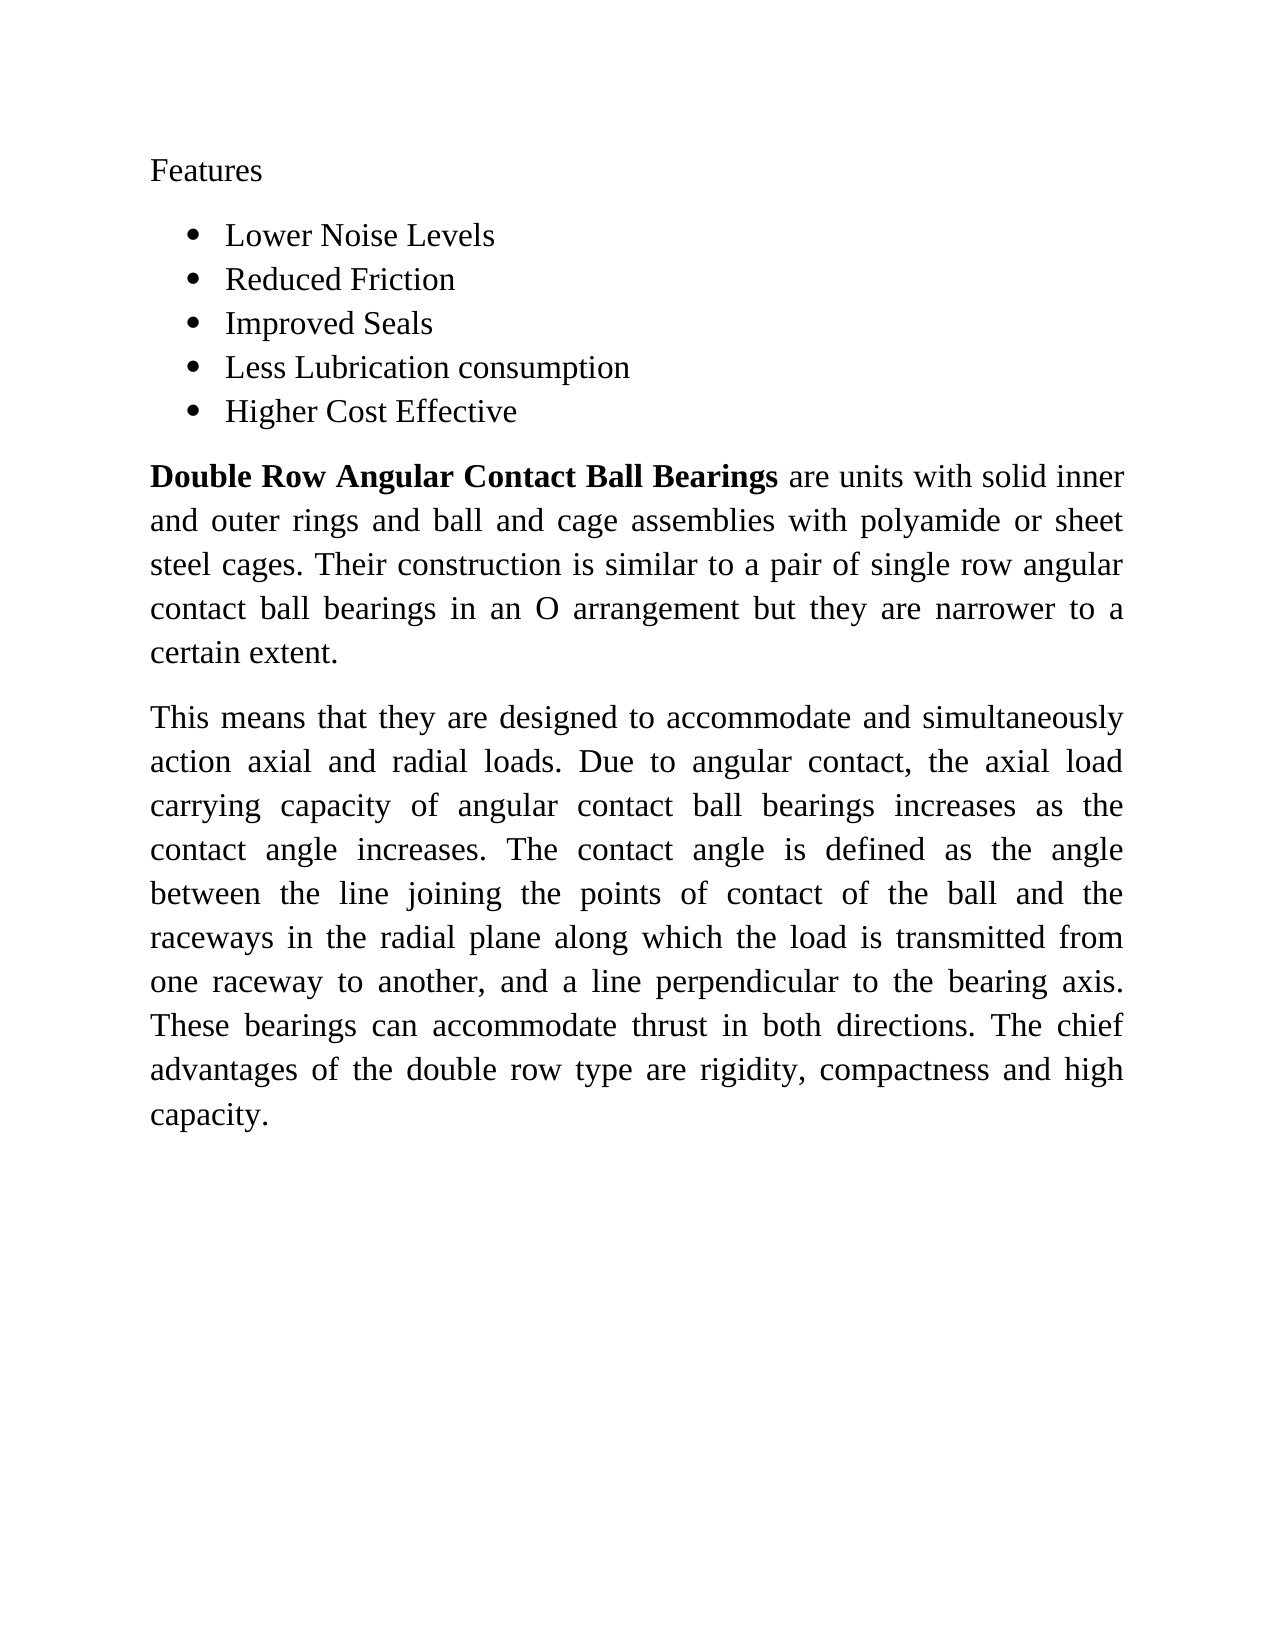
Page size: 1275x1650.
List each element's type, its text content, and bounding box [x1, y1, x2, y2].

list Less Lubrication consumption [187, 347, 1125, 385]
list Reduced Friction [187, 259, 1125, 297]
list Improved Seals [187, 303, 1125, 341]
list Lower Noise Levels [187, 215, 1125, 253]
list Higher Cost Effective [187, 391, 1125, 429]
text Double Row Angular Contact Ball Bearings are units with solid inner and outer rings and ball and cage assemblies with polyamide or sheet steel cages. Their construction is similar to a pair of single row angular contact ball bearings in an O arrangement but they are narrower to a certain extent. [150, 456, 1125, 671]
text This means that they are designed to accommodate and simultaneously action axial and radial loads. Due to angular contact, the axial load carrying capacity of angular contact ball bearings increases as the contact angle increases. The contact angle is defined as the angle between the line joining the points of contact of the ball and the raceways in the radial plane along which the load is transmitted from one raceway to another, and a line perpendicular to the bearing axis. These bearings can accommodate thrust in both directions. The chief advantages of the double row type are rigidity, compactness and high capacity. [150, 697, 1125, 1132]
text Features [150, 150, 1125, 188]
